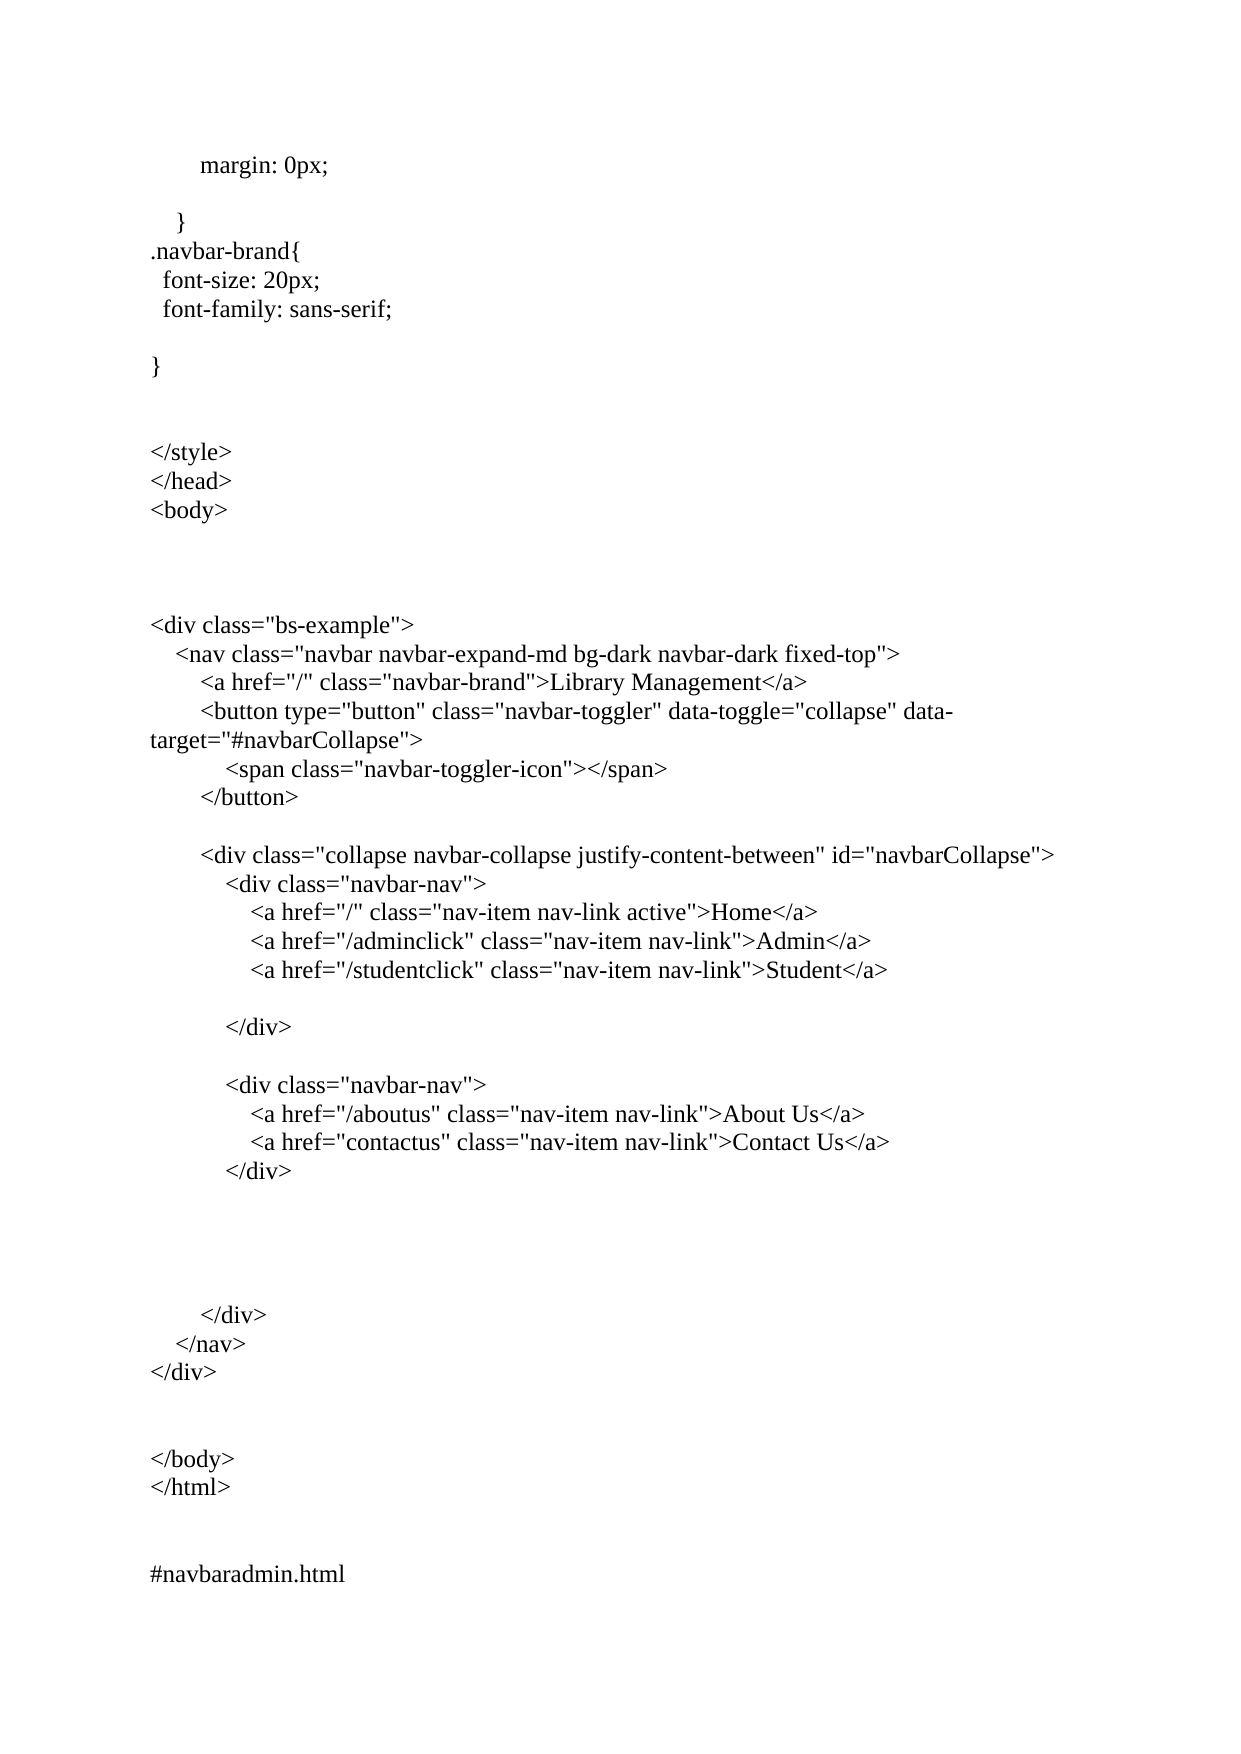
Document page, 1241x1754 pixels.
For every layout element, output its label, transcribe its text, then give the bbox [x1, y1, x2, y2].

text <a href="/adminclick" class="nav-item nav-link">Admin</a> [150, 926, 1090, 955]
text </nav> [150, 1329, 1090, 1357]
text </div> [150, 1012, 1090, 1041]
text <body> [150, 495, 1090, 524]
text <a href="/studentclick" class="nav-item nav-link">Student</a> [150, 955, 1090, 984]
text <a href="contactus" class="nav-item nav-link">Contact Us</a> [150, 1127, 1090, 1156]
text </style> [150, 437, 1090, 466]
text <div class="collapse navbar-collapse justify-content-between" id="navbarCollapse"> [150, 840, 1090, 869]
text <nav class="navbar navbar-expand-md bg-dark navbar-dark fixed-top"> [150, 639, 1090, 667]
text <div class="bs-example"> [150, 610, 1090, 639]
text <div class="navbar-nav"> [150, 1070, 1090, 1099]
text <a href="/" class="nav-item nav-link active">Home</a> [150, 897, 1090, 926]
text </body> [150, 1444, 1090, 1472]
text } [150, 207, 1090, 236]
text </head> [150, 466, 1090, 495]
text font-size: 20px; [150, 265, 1090, 294]
text <button type="button" class="navbar-toggler" data-toggle="collapse" data-target="#navbarCollapse"> [150, 696, 1090, 754]
text font-family: sans-serif; [150, 294, 1090, 322]
text </div> [150, 1357, 1090, 1386]
text } [150, 351, 1090, 380]
text </div> [150, 1156, 1090, 1185]
text .navbar-brand{ [150, 236, 1090, 265]
text <div class="navbar-nav"> [150, 869, 1090, 897]
text </button> [150, 782, 1090, 811]
text margin: 0px; [150, 150, 1090, 179]
text </html> [150, 1472, 1090, 1501]
text </div> [150, 1300, 1090, 1329]
text <a href="/" class="navbar-brand">Library Management</a> [150, 667, 1090, 696]
text #navbaradmin.html [150, 1559, 1090, 1587]
text <span class="navbar-toggler-icon"></span> [150, 754, 1090, 782]
text <a href="/aboutus" class="nav-item nav-link">About Us</a> [150, 1099, 1090, 1127]
